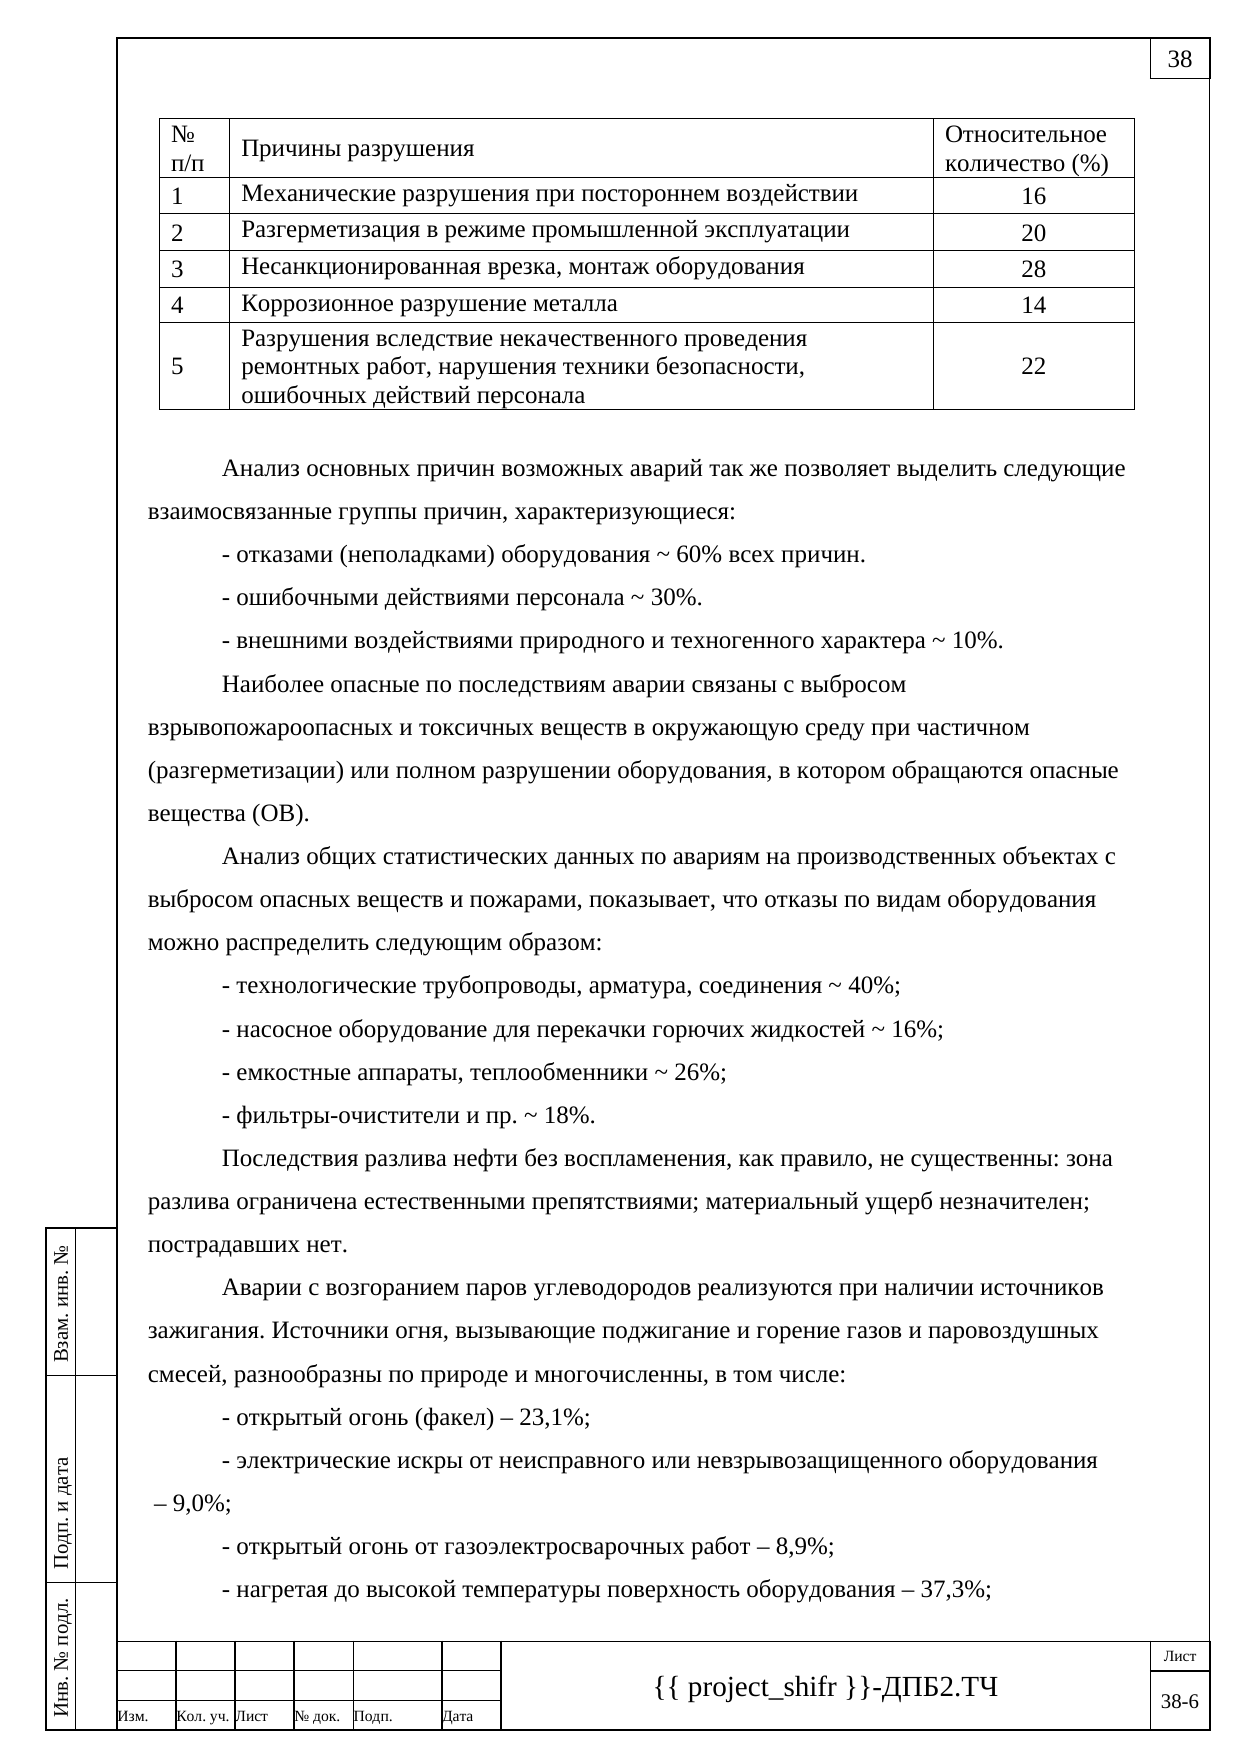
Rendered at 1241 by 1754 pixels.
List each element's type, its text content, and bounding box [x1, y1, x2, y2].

table_cell 1 [160, 178, 229, 213]
text - внешними воздействиями природного и техногенного характера ~ 10%. [148, 626, 1152, 654]
text - электрические искры от неисправного или невзрывозащищенного оборудования – 9,0%; [148, 1445, 1152, 1517]
table_cell Несанкционированная врезка, монтаж оборудования [230, 251, 933, 287]
text Анализ общих статистических данных по авариям на производственных объектах с выбросом опасных веществ и пожарами, показывает, что отказы по видам оборудования можно распределить следующим образом: [148, 841, 1152, 956]
table_header № п/п [160, 119, 229, 177]
table_cell Разрушения вследствие некачественного проведения ремонтных работ, нарушения техники безопасности, ошибочных действий персонала [230, 323, 933, 409]
text - емкостные аппараты, теплообменники ~ 26%; [148, 1057, 1152, 1086]
text Последствия разлива нефти без воспламенения, как правило, не существенны: зона разлива ограничена естественными препятствиями; материальный ущерб незначителен; пострадавших нет. [148, 1143, 1152, 1258]
text Аварии с возгоранием паров углеводородов реализуются при наличии источников зажигания. Источники огня, вызывающие поджигание и горение газов и паровоздушных смесей, разнообразны по природе и многочисленны, в том числе: [148, 1272, 1152, 1387]
text - технологические трубопроводы, арматура, соединения ~ 40%; [148, 971, 1152, 999]
text - ошибочными действиями персонала ~ 30%. [148, 582, 1152, 611]
table_cell 14 [934, 288, 1134, 322]
text - фильтры-очистители и пр. ~ 18%. [148, 1100, 1152, 1129]
table_cell Коррозионное разрушение металла [230, 288, 933, 322]
text - отказами (неполадками) оборудования ~ 60% всех причин. [148, 539, 1152, 568]
text - открытый огонь (факел) – 23,1%; [148, 1402, 1152, 1431]
table_cell 3 [160, 251, 229, 287]
table_cell Разгерметизация в режиме промышленной эксплуатации [230, 214, 933, 250]
table_cell 2 [160, 214, 229, 250]
text - открытый огонь от газоэлектросварочных работ – 8,9%; [148, 1531, 1152, 1560]
table_header Относительное количество (%) [934, 119, 1134, 177]
table_cell 20 [934, 214, 1134, 250]
table_cell Механические разрушения при постороннем воздействии [230, 178, 933, 213]
text Наиболее опасные по последствиям аварии связаны с выбросом взрывопожароопасных и токсичных веществ в окружающую среду при частичном (разгерметизации) или полном разрушении оборудования, в котором обращаются опасные вещества (ОВ). [148, 669, 1152, 827]
text - нагретая до высокой температуры поверхность оборудования – 37,3%; [148, 1574, 1152, 1603]
table_header Причины разрушения [230, 119, 933, 177]
text Анализ основных причин возможных аварий так же позволяет выделить следующие взаимосвязанные группы причин, характеризующиеся: [148, 453, 1152, 525]
table_cell 28 [934, 251, 1134, 287]
text - насосное оборудование для перекачки горючих жидкостей ~ 16%; [148, 1014, 1152, 1042]
table_cell 16 [934, 178, 1134, 213]
table_cell 22 [934, 323, 1134, 409]
table_cell 4 [160, 288, 229, 322]
table_cell 5 [160, 323, 229, 409]
